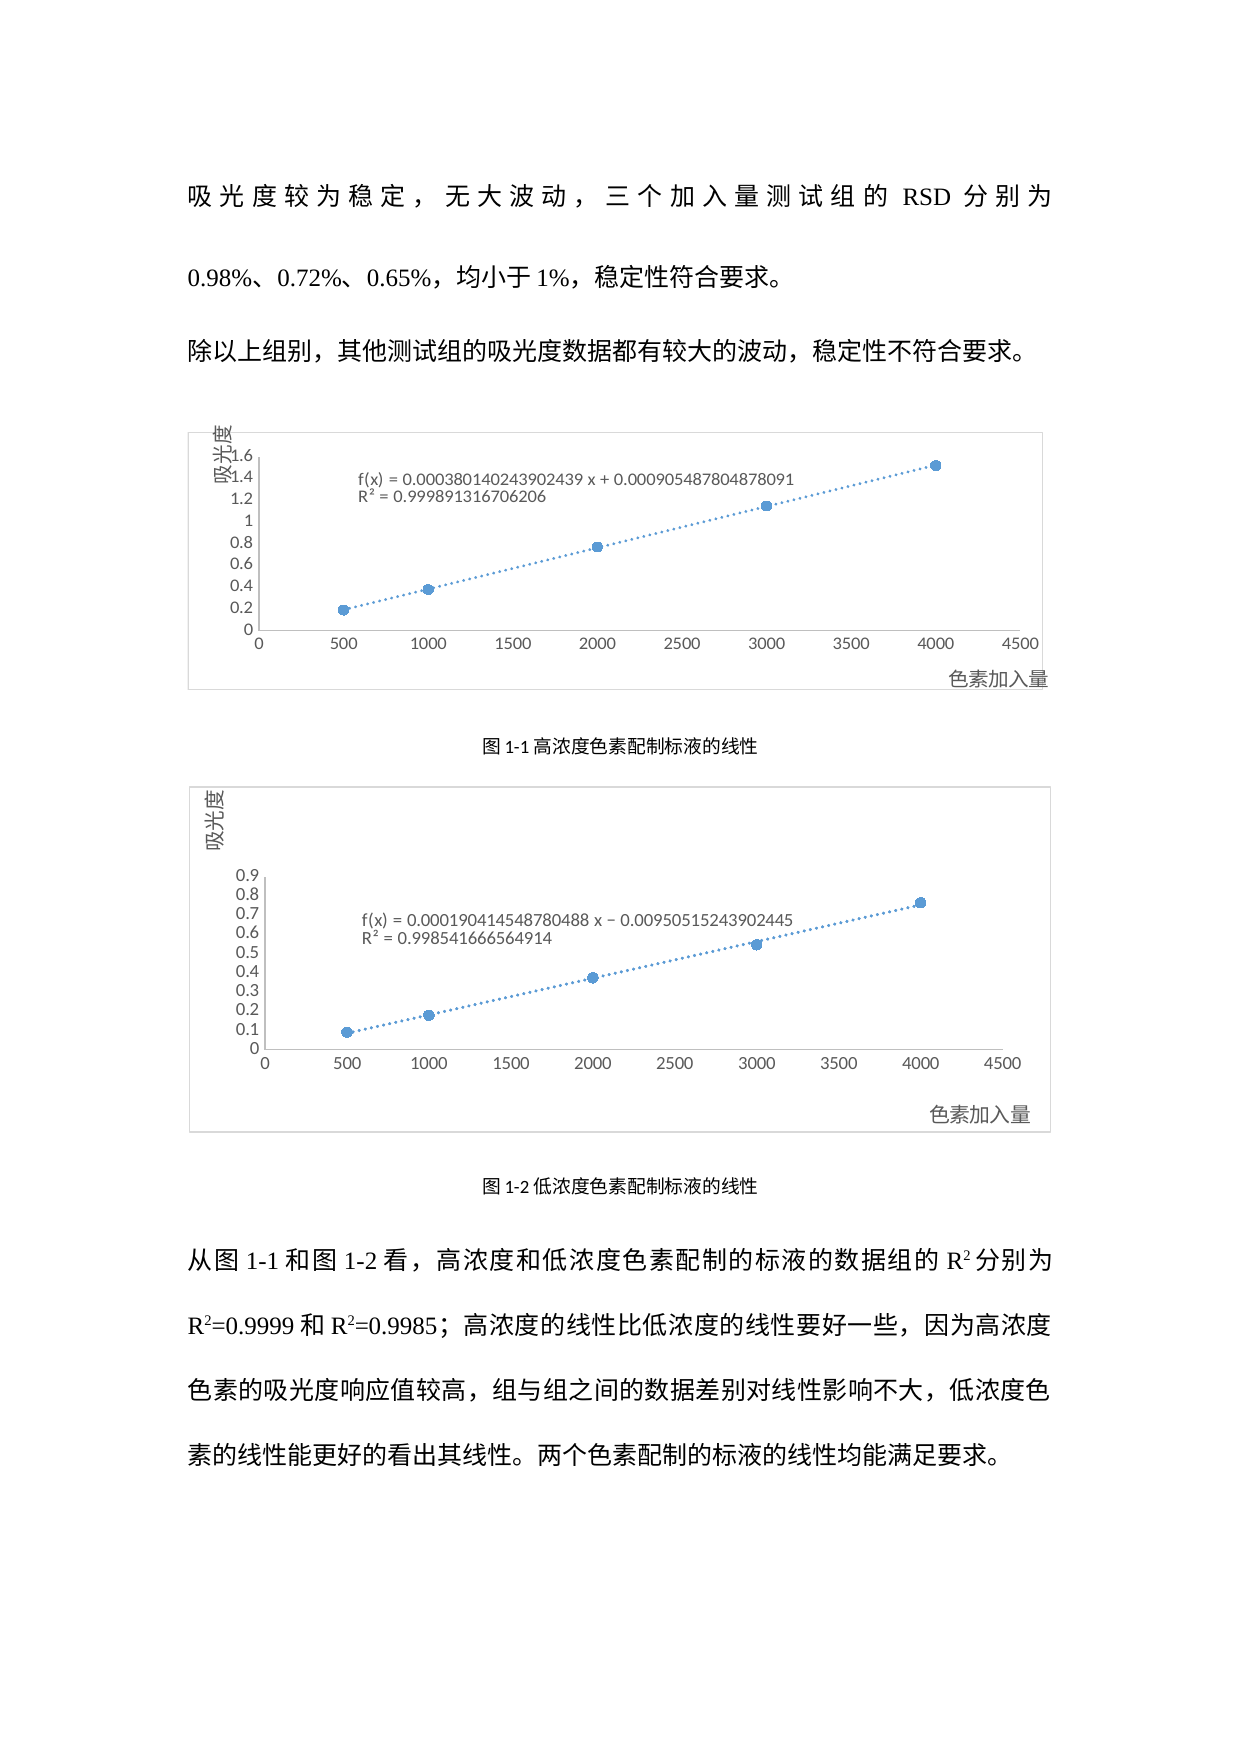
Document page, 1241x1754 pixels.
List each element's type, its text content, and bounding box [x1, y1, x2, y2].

text 图1-2 低浓度色素配制标液的线性 [187, 1169, 1053, 1201]
text 从图1-1和图1-2看，高浓度和低浓度色素配制的标液的数据组的R2分别为R2=0.9999和R2=0.9985；高浓度的线性比低浓度的线性要好一些，因为高浓度色素的吸光度响应值较高，组与组之间的数据差别对线性影响不大，低浓度色素的线性能更好的看出其线性。两个色素配制的标液的线性均能满足要求。 [187, 1226, 1053, 1486]
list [187, 162, 1053, 308]
text 图1-1 高浓度色素配制标液的线性 [187, 729, 1053, 761]
list 除以上组别，其他测试组的吸光度数据都有较大的波动，稳定性不符合要求。 [187, 317, 1053, 382]
